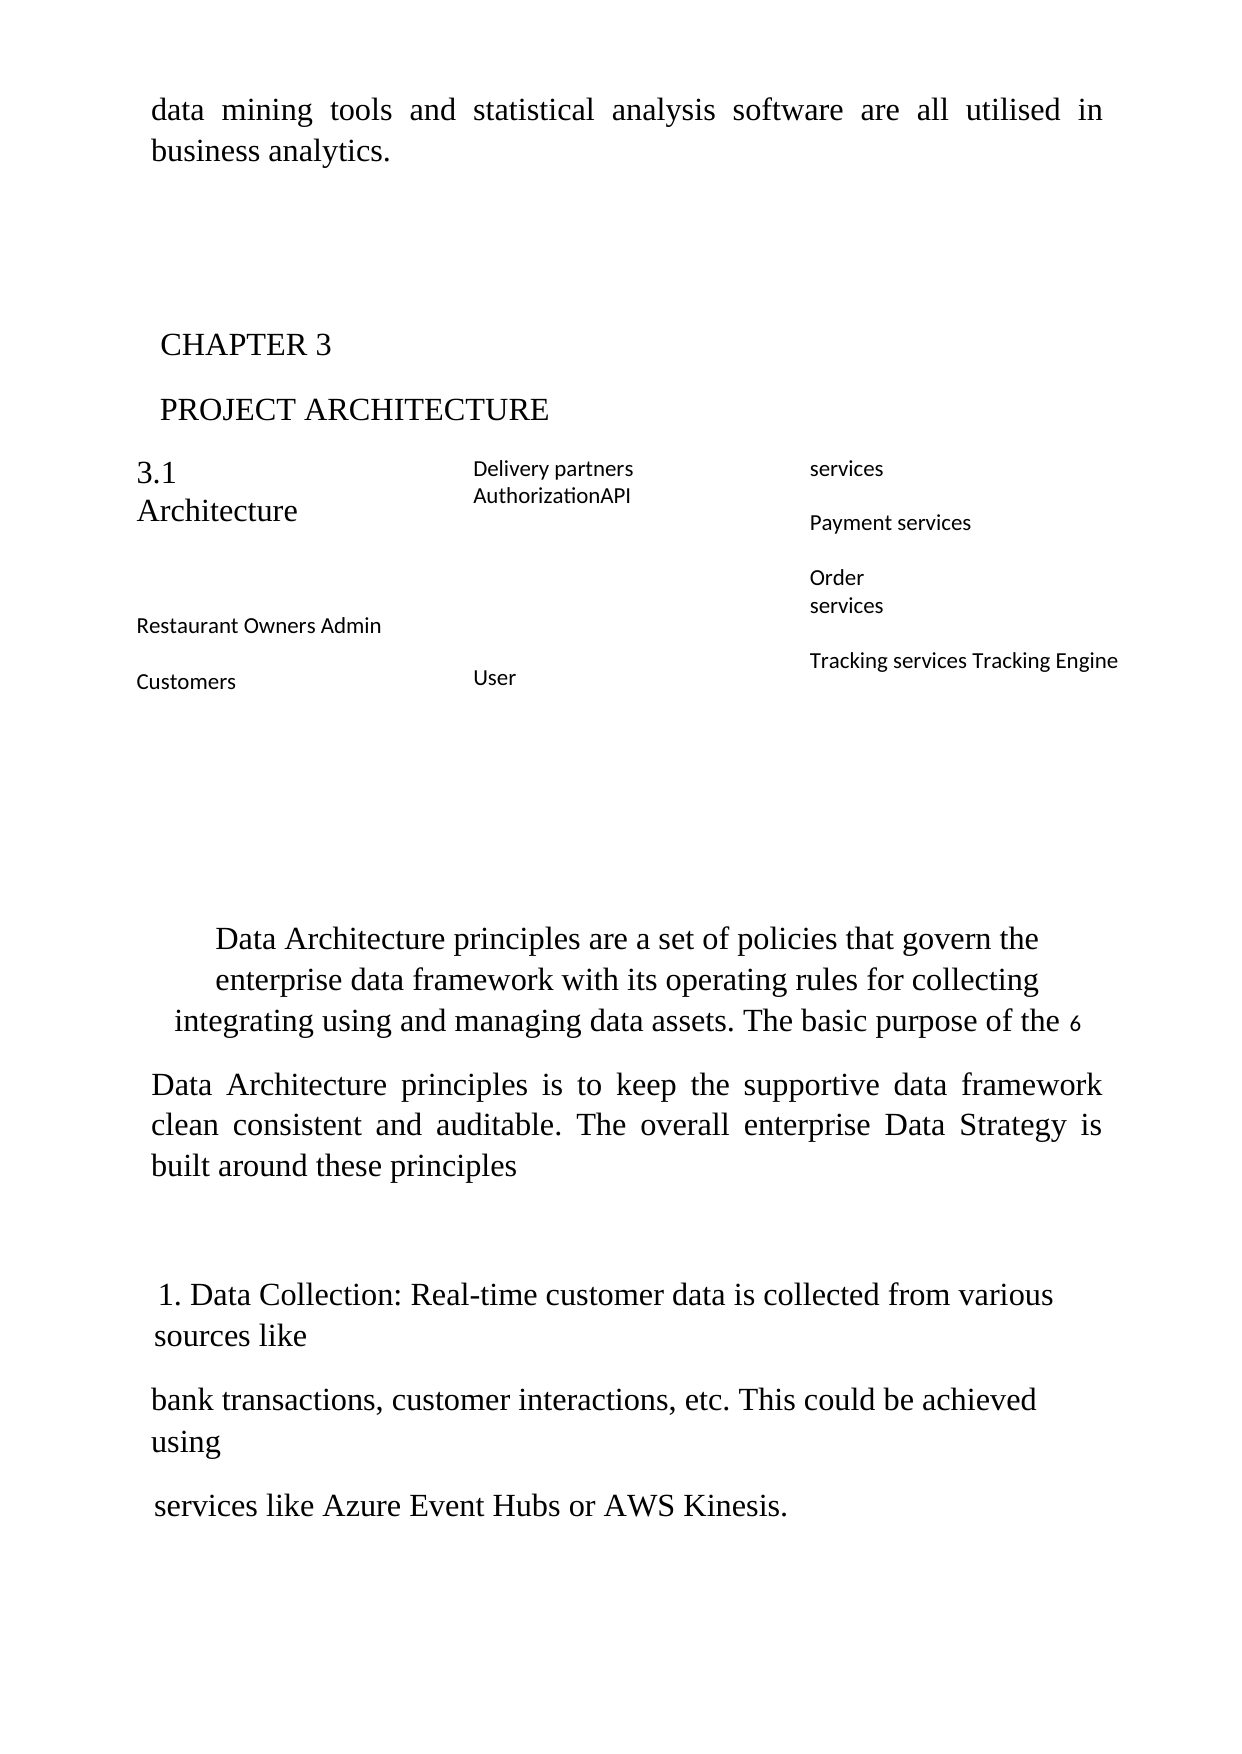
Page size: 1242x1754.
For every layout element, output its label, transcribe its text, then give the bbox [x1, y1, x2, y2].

text services like Azure Event Hubs or AWS Kinesis. [154, 1487, 1146, 1524]
text Restaurant Owners Admin [136, 611, 473, 639]
text bank transactions, customer interactions, etc. This could be achieved using [151, 1381, 1069, 1459]
text Tracking services Tracking Engine [809, 646, 1146, 674]
text services [809, 591, 1146, 619]
text PROJECT ARCHITECTURE [159, 390, 1146, 427]
text User [473, 663, 809, 691]
text Customers [136, 667, 473, 695]
text Architecture [136, 491, 473, 528]
text Data Architecture principles are a set of policies that govern the enterprise data framework with its operating rules for collecting integrating using and managing data assets. The basic purpose of the 6 [151, 919, 1104, 1038]
text 3.1 [136, 454, 473, 491]
text CHAPTER 3 [160, 326, 1146, 363]
text Data Architecture principles is to keep the supportive data framework clean consistent and auditable. The overall enterprise Data Strategy is built around these principles [151, 1065, 1104, 1183]
text Order [809, 563, 1146, 591]
text services [809, 454, 1146, 482]
text AuthorizationAPI [473, 482, 809, 510]
text Payment services [809, 508, 1146, 536]
text 1. Data Collection: Real-time customer data is collected from various sources like [154, 1276, 1081, 1353]
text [151, 91, 1104, 168]
text Delivery partners [473, 454, 809, 482]
